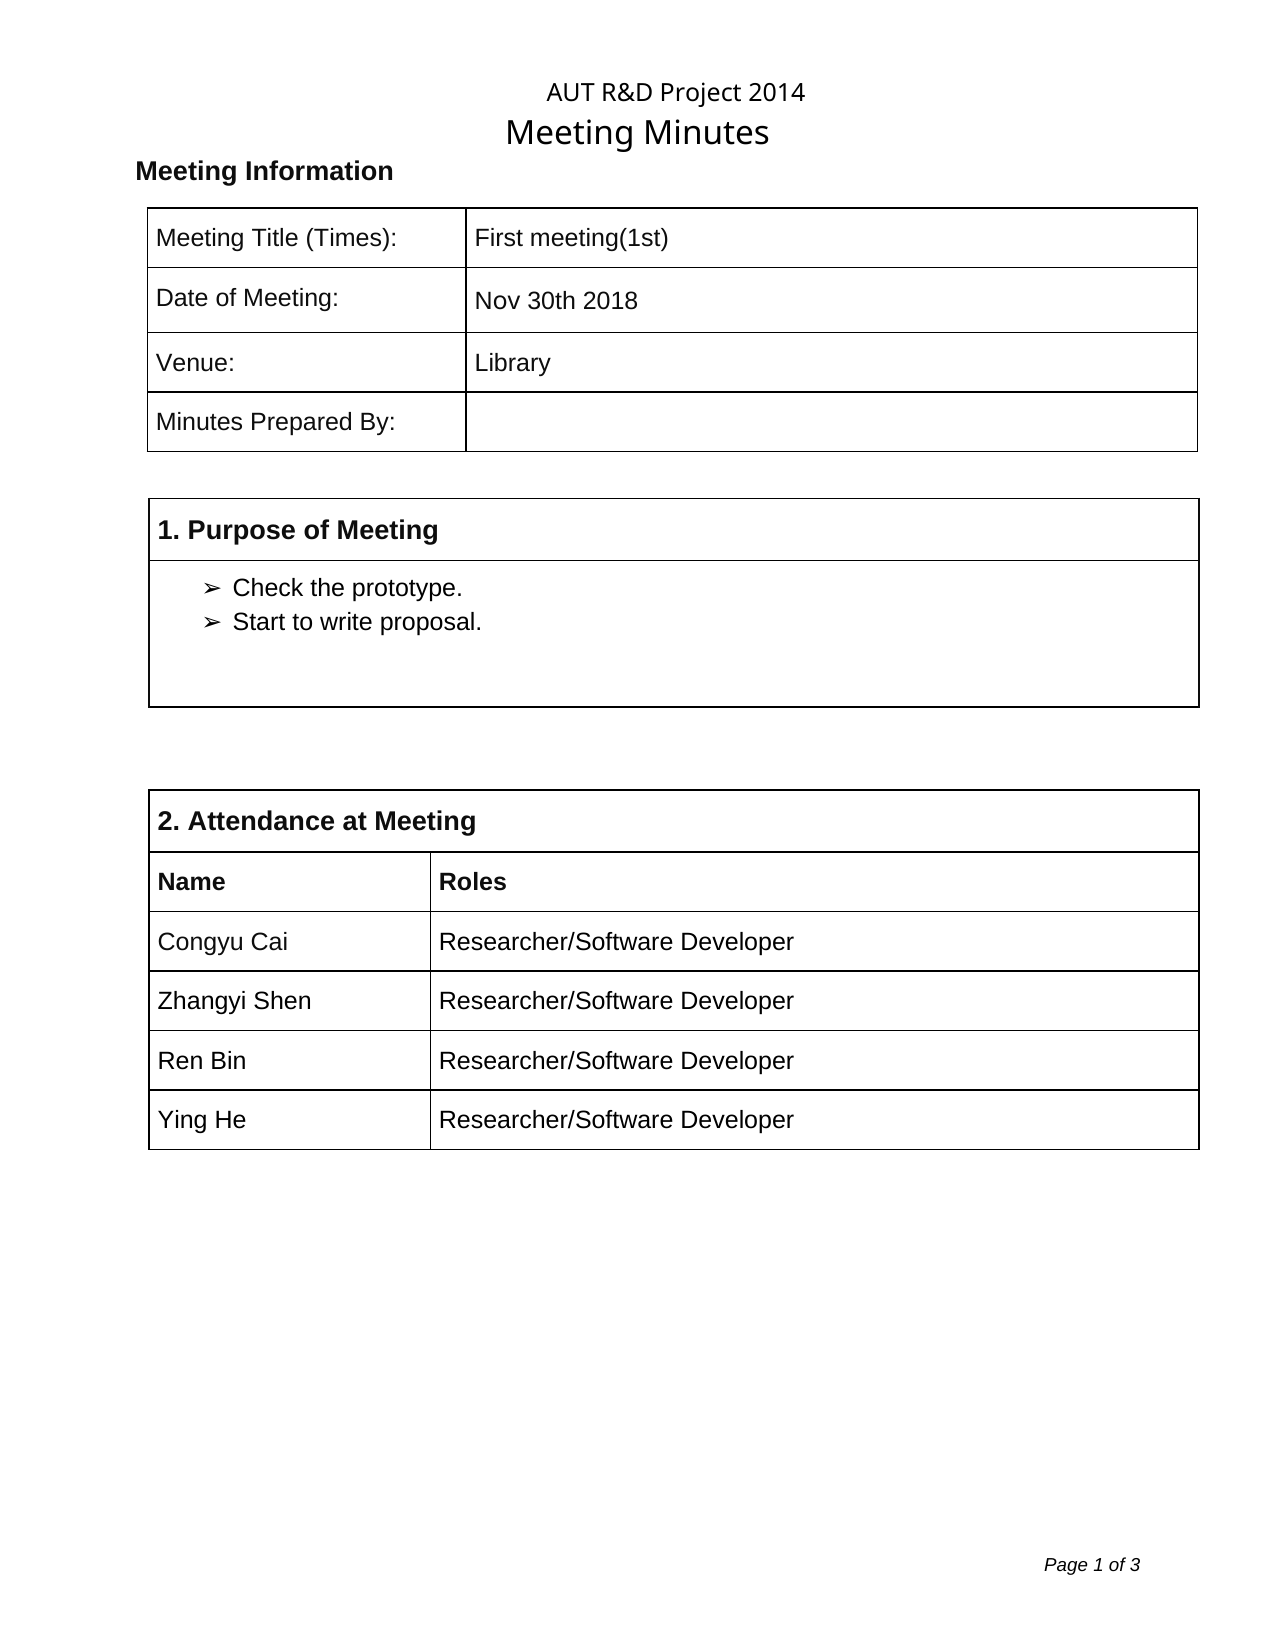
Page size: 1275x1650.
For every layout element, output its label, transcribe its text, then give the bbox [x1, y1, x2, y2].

subtitle Meeting Information [135, 154, 1140, 186]
table_header 1. Purpose of Meeting [150, 499, 1198, 559]
table_cell Minutes Prepared By: [148, 393, 465, 451]
table_cell Date of Meeting: [148, 268, 465, 332]
table_cell Researcher/Software Developer [431, 1031, 1198, 1089]
table_cell Roles [431, 853, 1198, 911]
table_cell Name [150, 853, 430, 911]
table_cell Zhangyi Shen [150, 972, 430, 1029]
table_header First meeting(1st) [467, 209, 1197, 267]
table_cell [467, 393, 1197, 451]
table_cell Ying He [150, 1091, 430, 1148]
table_header 2. Attendance at Meeting [150, 791, 1198, 851]
table_cell Library [467, 333, 1197, 391]
table_cell Researcher/Software Developer [431, 912, 1198, 970]
table_cell Ren Bin [150, 1031, 430, 1089]
table_cell Venue: [148, 333, 465, 391]
table_cell Congyu Cai [150, 912, 430, 970]
table_cell Check the prototype. Start to write proposal. [150, 561, 1198, 706]
table_header Meeting Title (Times): [148, 209, 465, 267]
table_cell Researcher/Software Developer [431, 972, 1198, 1029]
table_cell Nov 30th 2018 [467, 268, 1197, 332]
table_cell Researcher/Software Developer [431, 1091, 1198, 1148]
